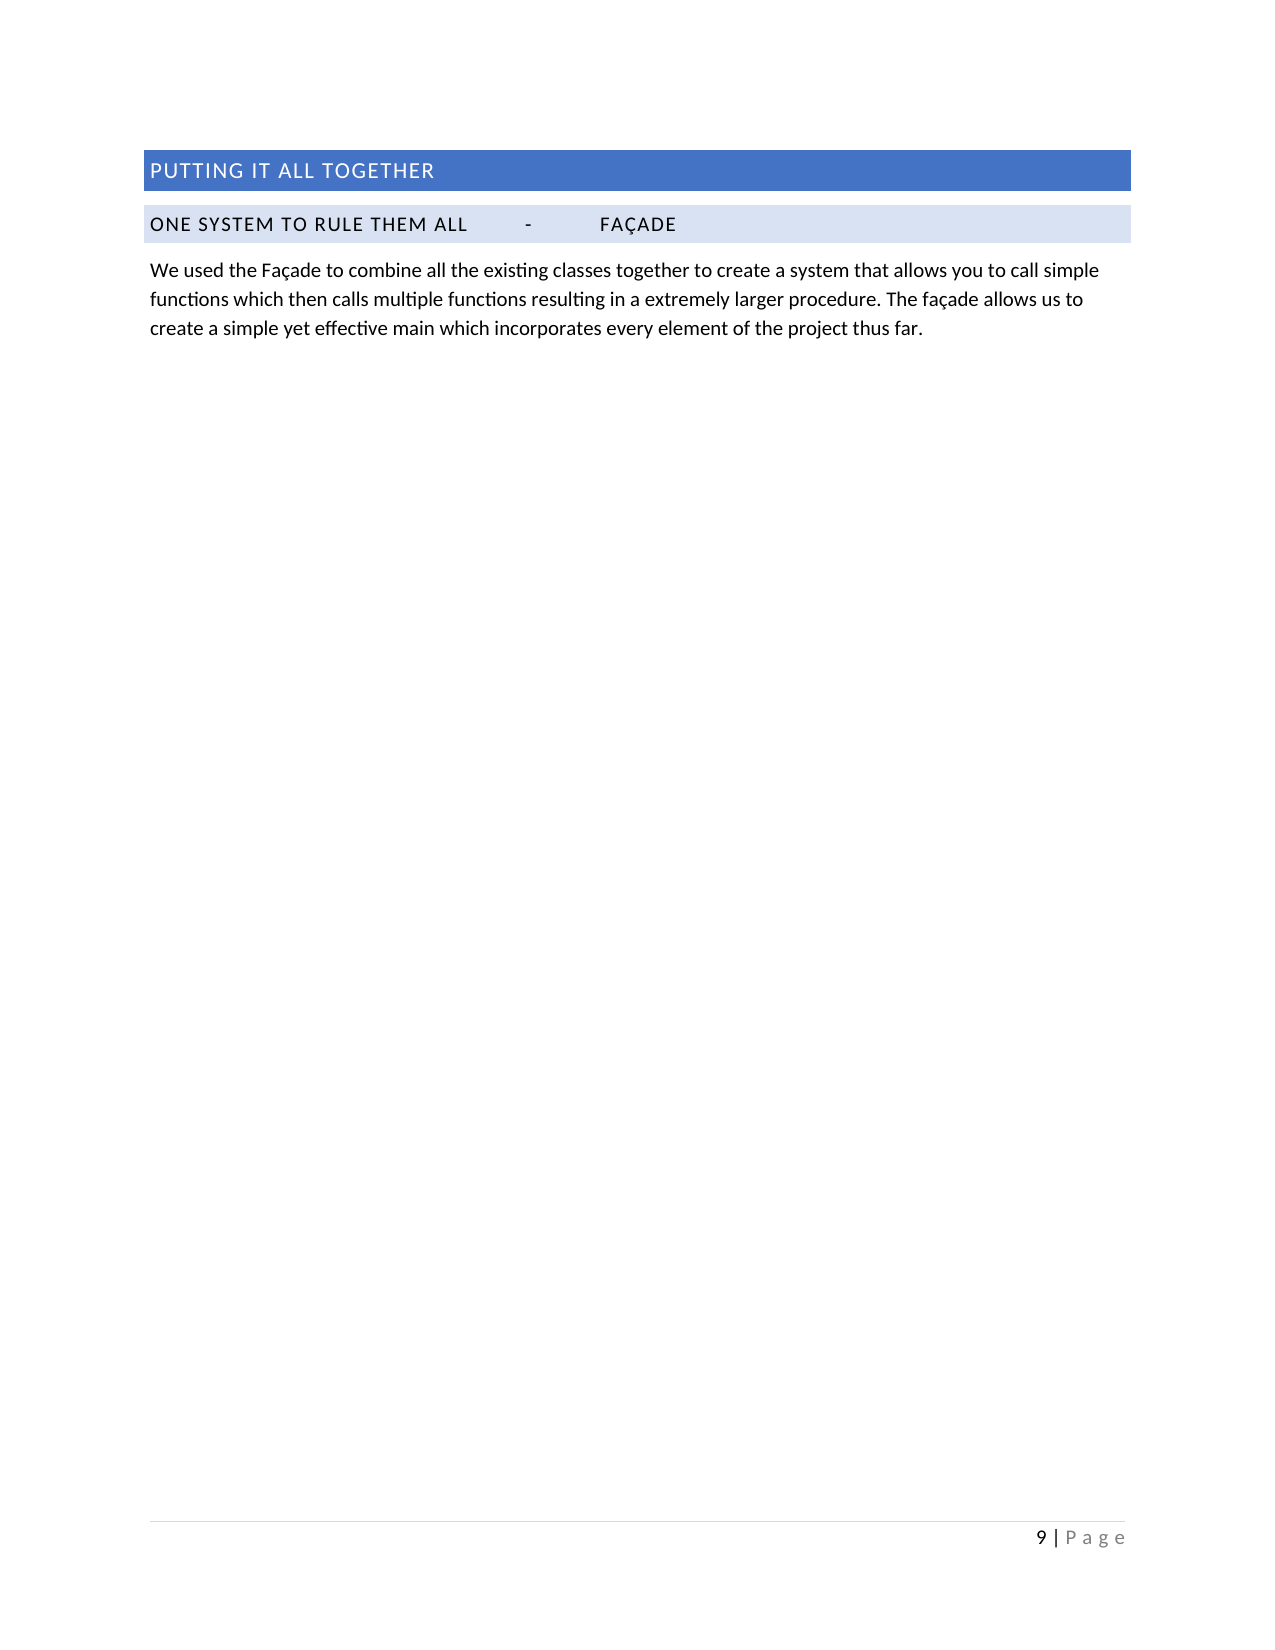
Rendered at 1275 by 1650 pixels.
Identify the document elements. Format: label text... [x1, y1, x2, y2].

text We used the Façade to combine all the existing classes together to create a system that allows you to call simple functions which then calls multiple functions resulting in a extremely larger procedure. The façade allows us to create a simple yet effective main which incorporates every element of the project thus far. [150, 257, 1125, 341]
subtitle putting it All together [150, 156, 1125, 184]
subtitle one system to rule them all - façade [150, 211, 1125, 237]
